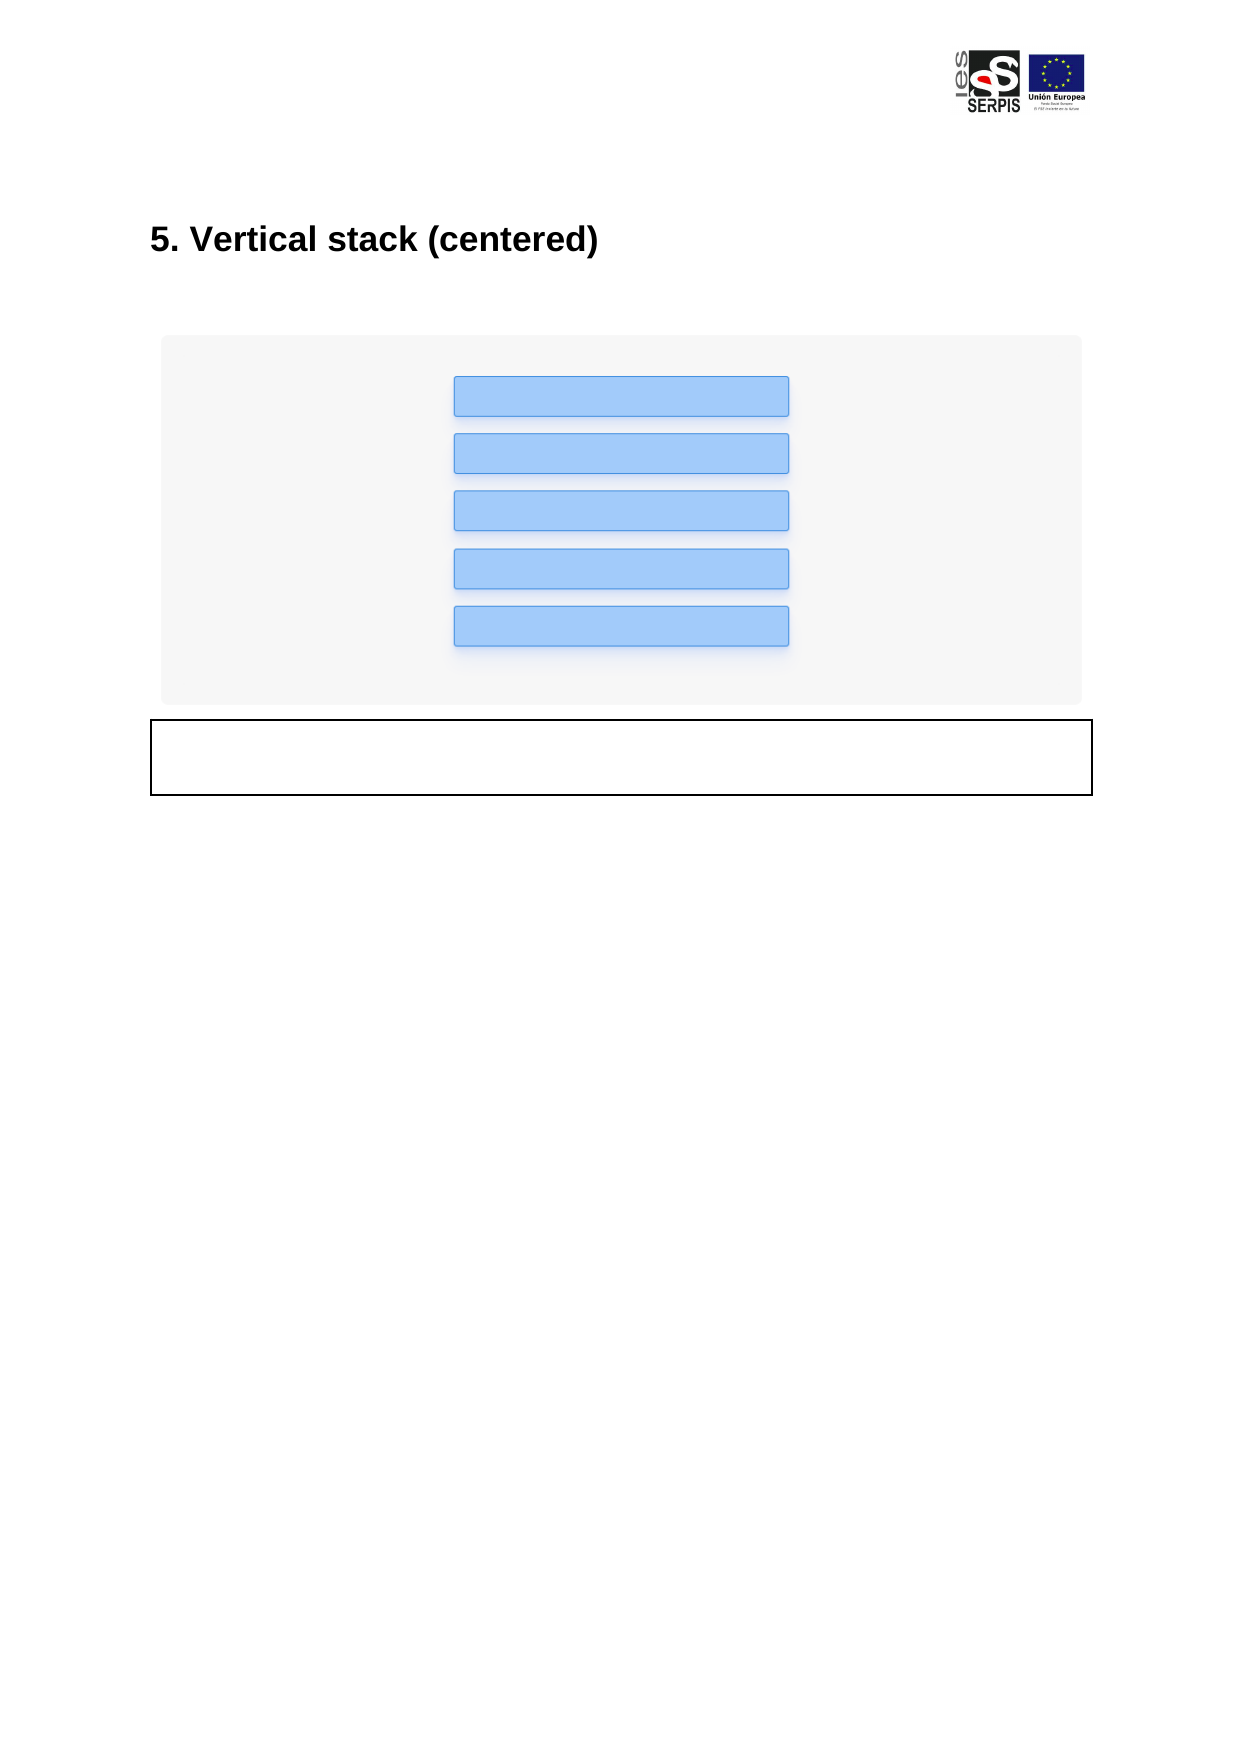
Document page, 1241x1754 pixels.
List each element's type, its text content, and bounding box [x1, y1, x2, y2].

table_header [152, 721, 1091, 794]
subtitle 5. Vertical stack (centered) [150, 218, 1090, 258]
picture [950, 46, 1090, 115]
picture [150, 327, 1091, 715]
